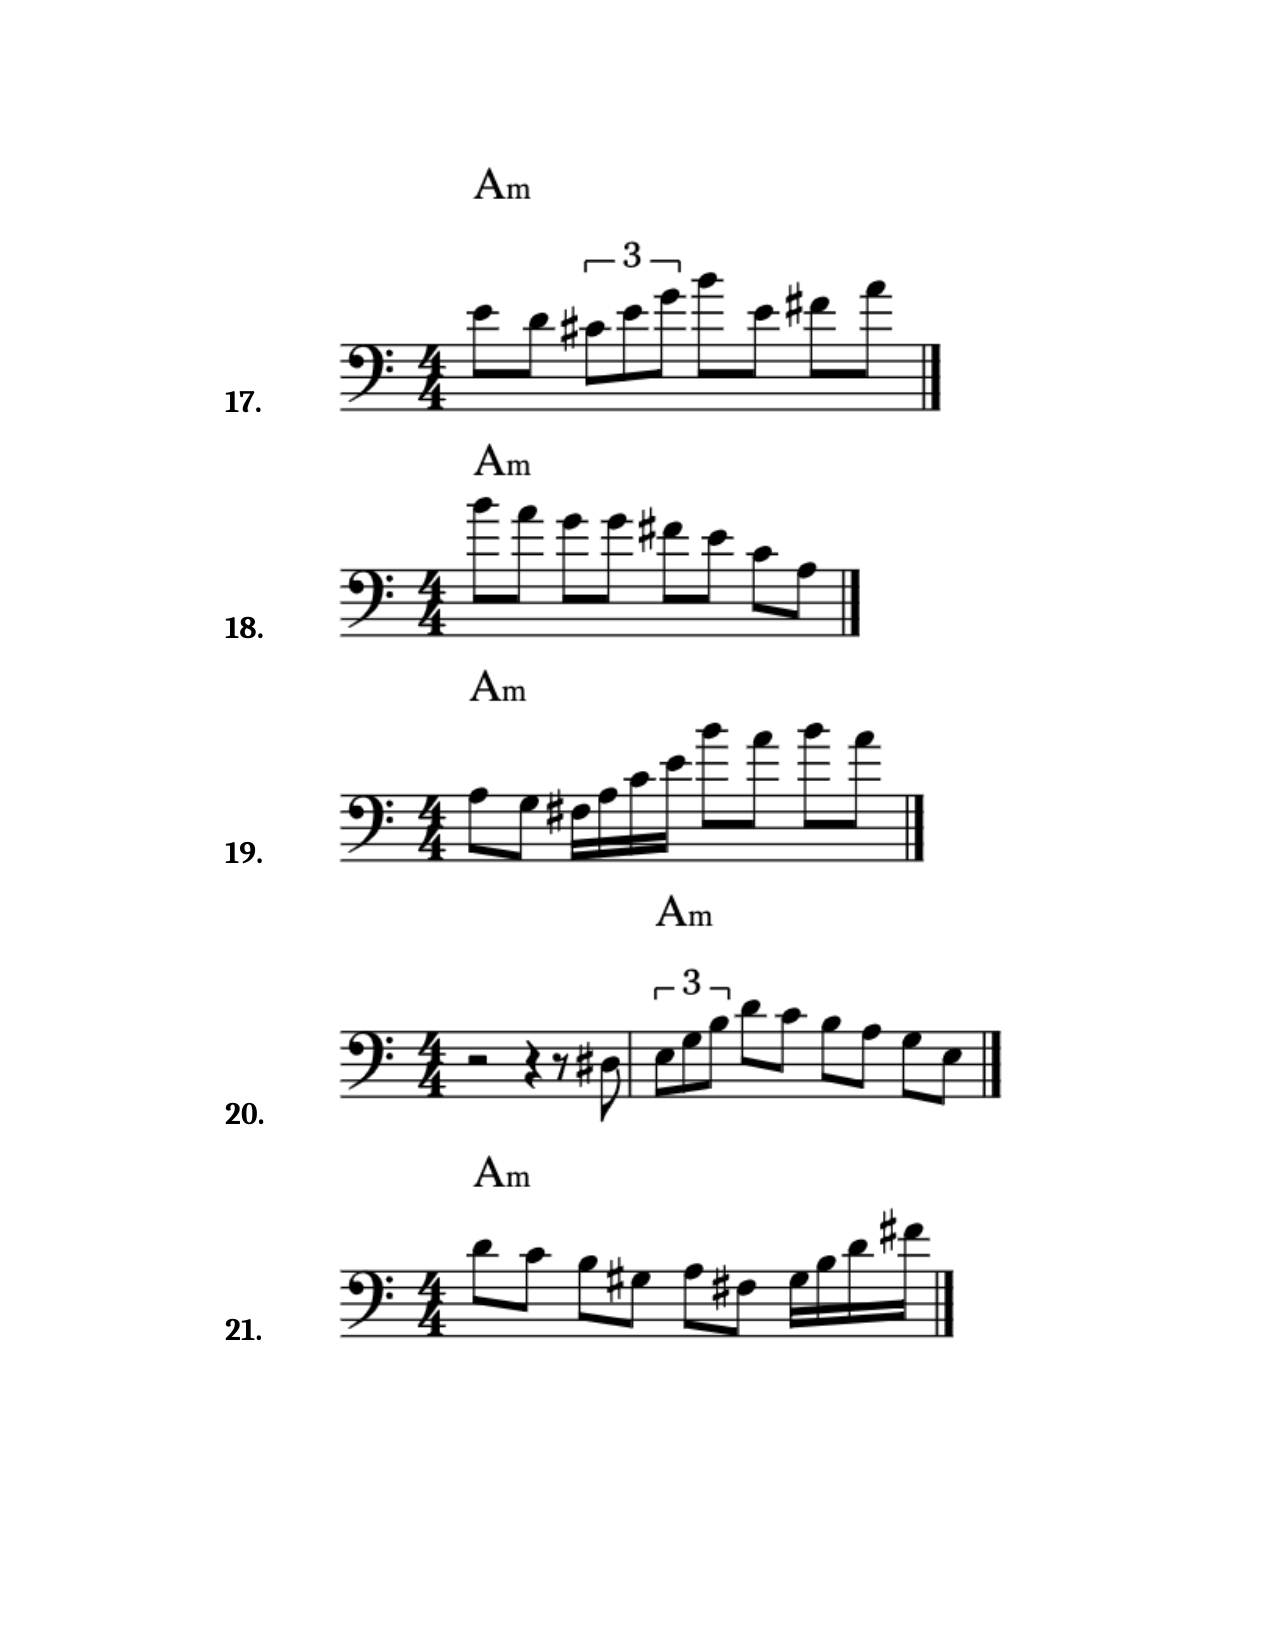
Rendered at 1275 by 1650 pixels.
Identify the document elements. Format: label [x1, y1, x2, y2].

picture [337, 876, 1003, 1125]
picture [337, 1137, 957, 1340]
picture [337, 150, 944, 413]
picture [337, 425, 863, 639]
picture [337, 651, 926, 864]
